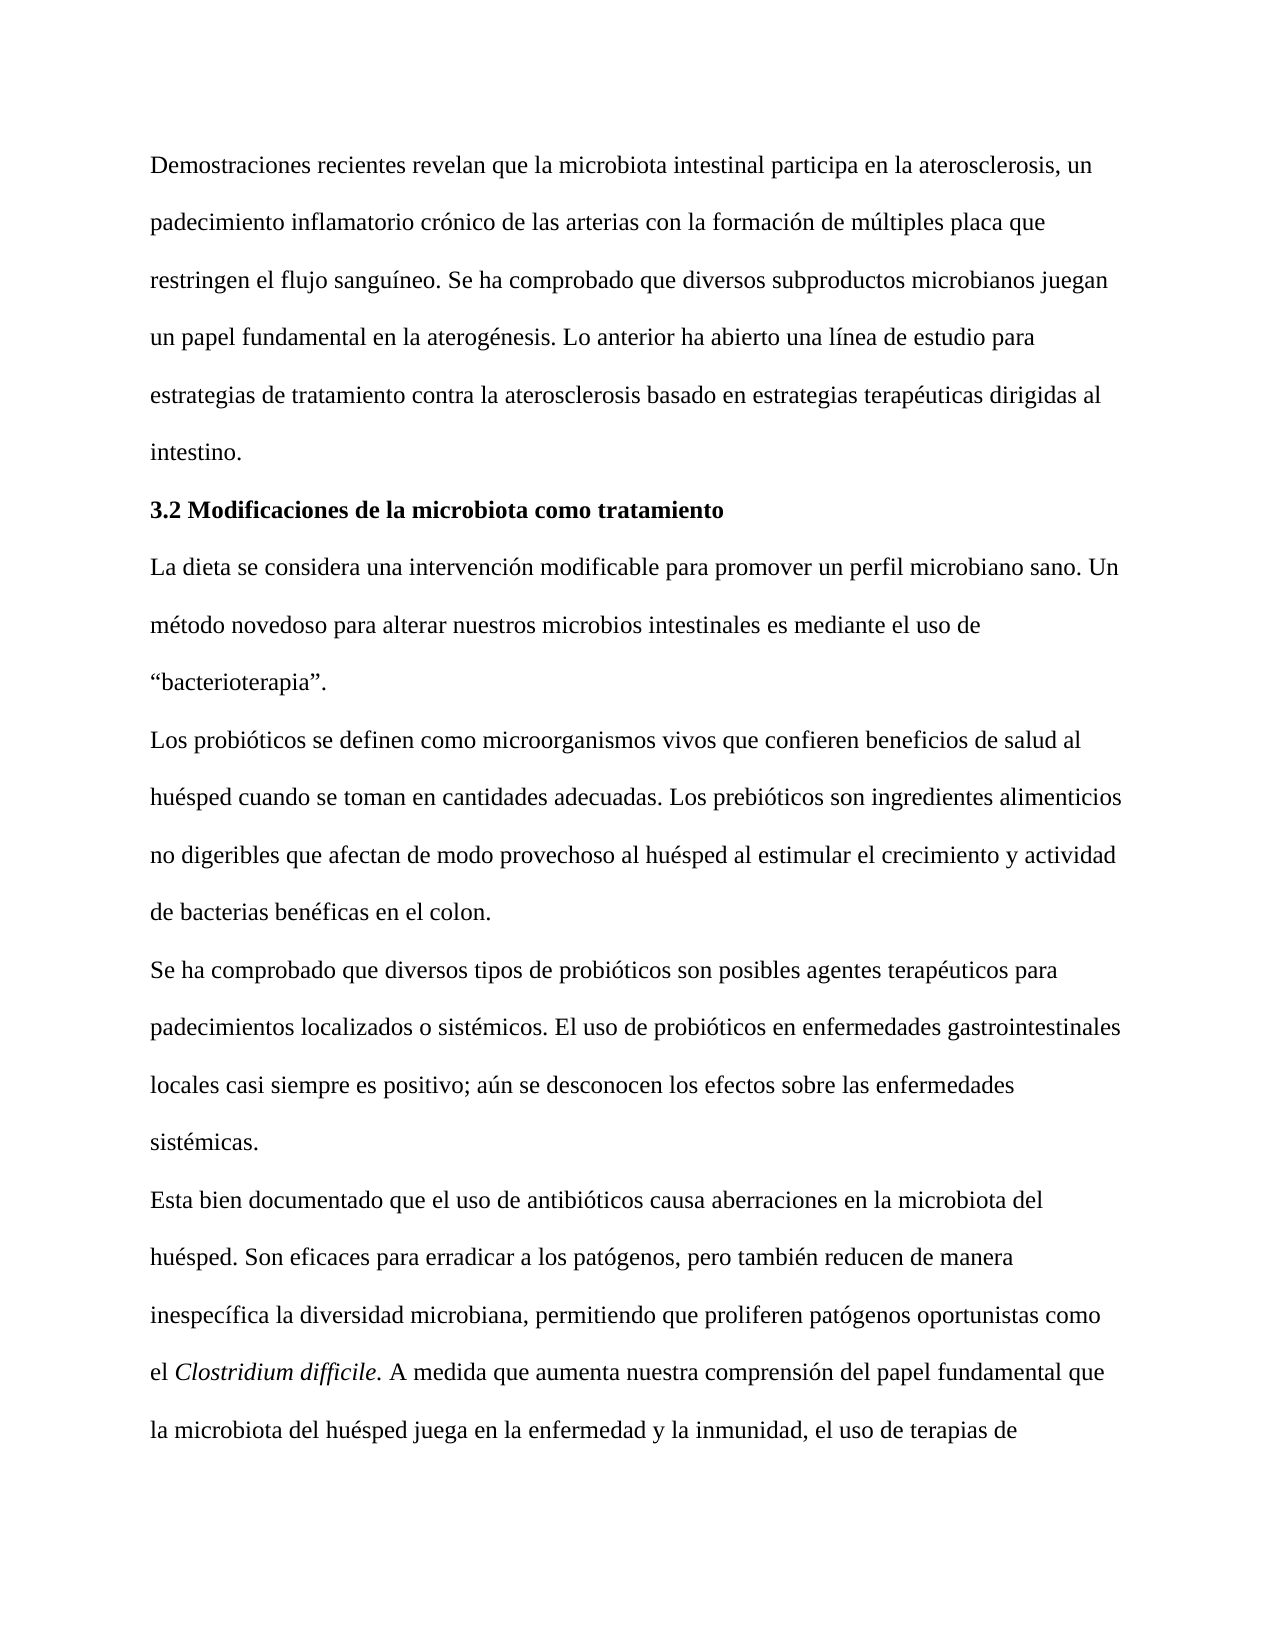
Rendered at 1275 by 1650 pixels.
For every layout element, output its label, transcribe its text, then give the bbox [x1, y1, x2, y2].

text Se ha comprobado que diversos tipos de probióticos son posibles agentes terapéuticos para padecimientos localizados o sistémicos. El uso de probióticos en enfermedades gastrointestinales locales casi siempre es positivo; aún se desconocen los efectos sobre las enfermedades sistémicas. [150, 955, 1125, 1156]
text Demostraciones recientes revelan que la microbiota intestinal participa en la aterosclerosis, un padecimiento inflamatorio crónico de las arterias con la formación de múltiples placa que restringen el flujo sanguíneo. Se ha comprobado que diversos subproductos microbianos juegan un papel fundamental en la aterogénesis. Lo anterior ha abierto una línea de estudio para estrategias de tratamiento contra la aterosclerosis basado en estrategias terapéuticas dirigidas al intestino. [150, 150, 1125, 466]
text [150, 1185, 1125, 1444]
text 3.2 Modificaciones de la microbiota como tratamiento [150, 495, 1125, 524]
text Los probióticos se definen como microorganismos vivos que confieren beneficios de salud al huésped cuando se toman en cantidades adecuadas. Los prebióticos son ingredientes alimenticios no digeribles que afectan de modo provechoso al huésped al estimular el crecimiento y actividad de bacterias benéficas en el colon. [150, 725, 1125, 926]
text La dieta se considera una intervención modificable para promover un perfil microbiano sano. Un método novedoso para alterar nuestros microbios intestinales es mediante el uso de “bacterioterapia”. [150, 552, 1125, 696]
